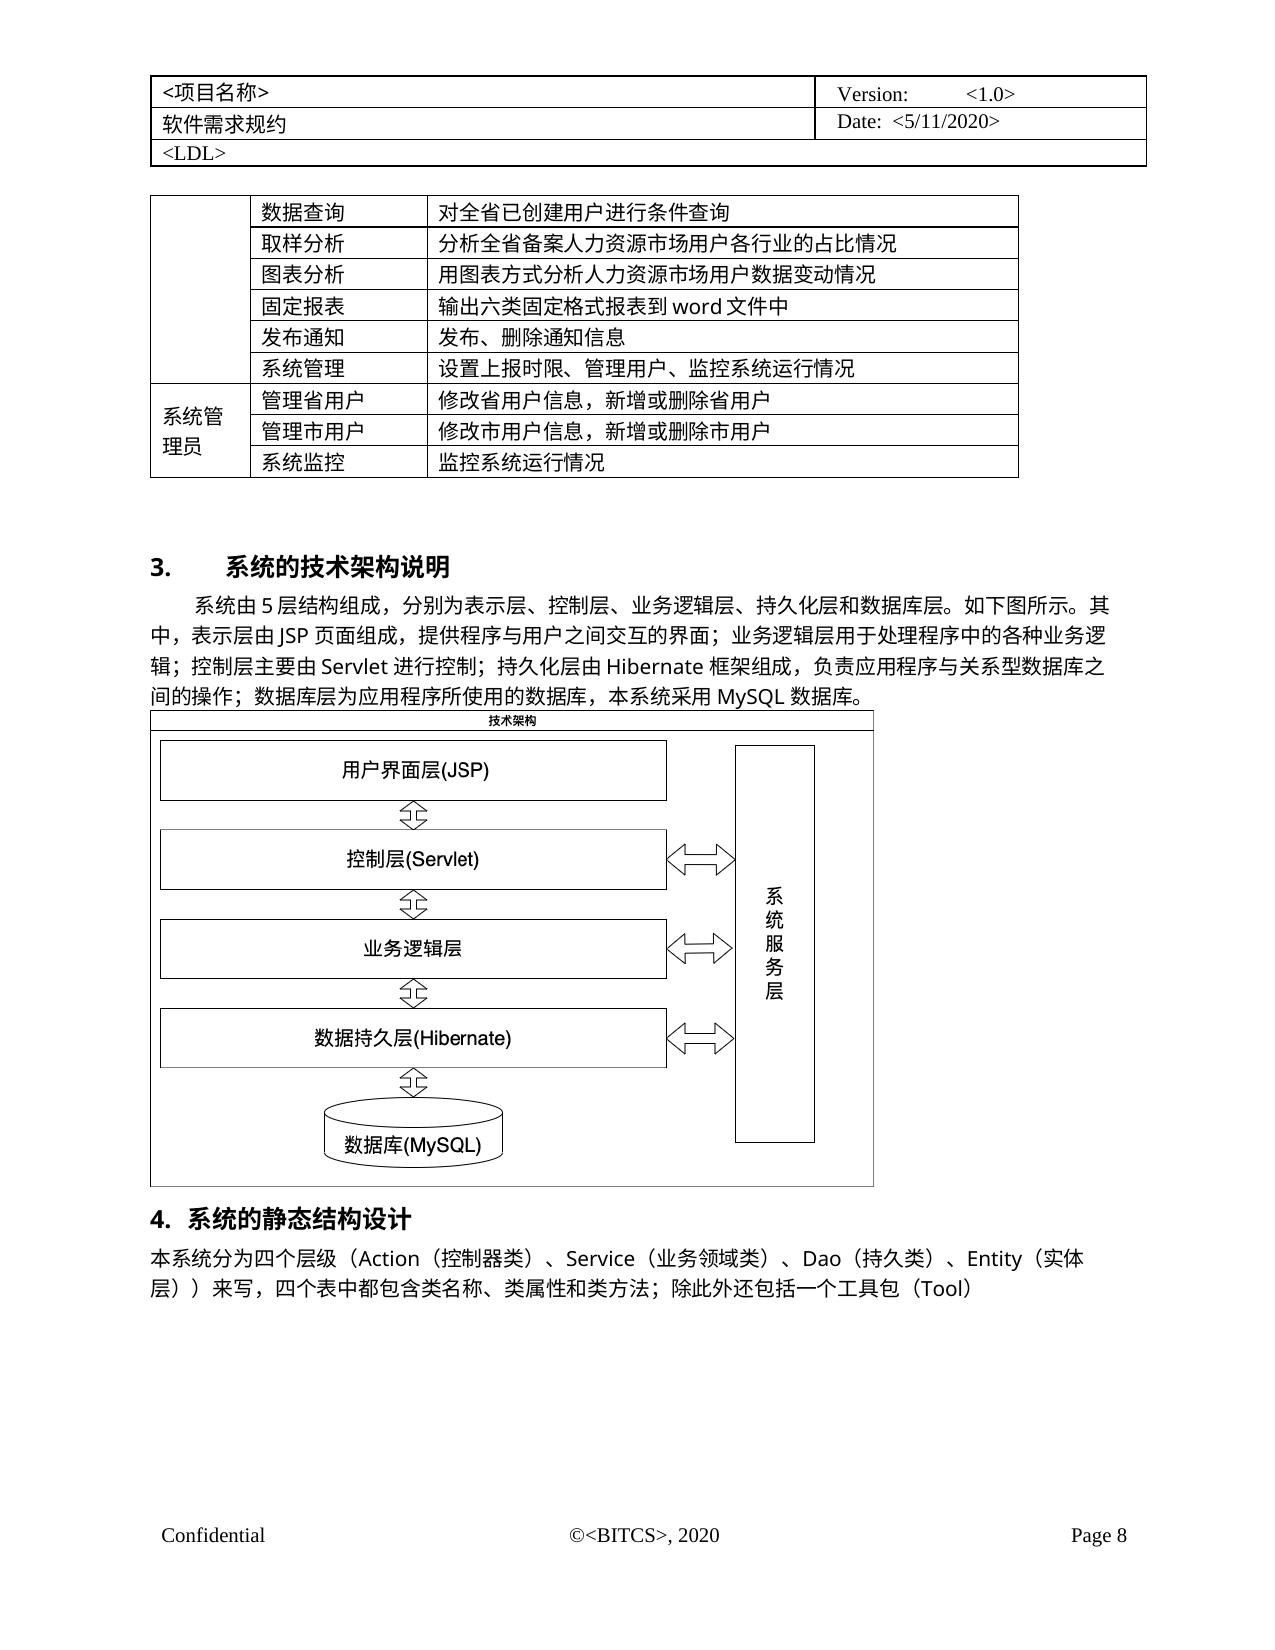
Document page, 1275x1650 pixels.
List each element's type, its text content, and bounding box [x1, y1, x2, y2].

table_cell 固定报表 [251, 290, 427, 320]
table_cell 对全省已创建用户进行条件查询 [428, 196, 1018, 226]
text 系统由5层结构组成，分别为表示层、控制层、业务逻辑层、持久化层和数据库层。如下图所示。其中，表示层由JSP 页面组成，提供程序与用户之间交互的界面；业务逻辑层用于处理程序中的各种业务逻辑；控制层主要由Servlet 进行控制；持久化层由Hibernate 框架组成，负责应用程序与关系型数据库之间的操作；数据库层为应用程序所使用的数据库，本系统采用MySQL 数据库。 [150, 589, 1125, 711]
table_cell 修改市用户信息，新增或删除市用户 [428, 415, 1018, 445]
table_cell 监控系统运行情况 [428, 446, 1018, 477]
table_cell 系统管理员 [151, 384, 250, 477]
table_cell 管理省用户 [251, 384, 427, 414]
table_cell 发布通知 [251, 321, 427, 352]
subtitle 系统的静态结构设计 [150, 1199, 1125, 1236]
table_cell 用图表方式分析人力资源市场用户数据变动情况 [428, 259, 1018, 289]
table_cell 设置上报时限、管理用户、监控系统运行情况 [428, 353, 1018, 383]
text 本系统分为四个层级（Action（控制器类）、Service（业务领域类）、Dao（持久类）、Entity（实体层））来写，四个表中都包含类名称、类属性和类方法；除此外还包括一个工具包（Tool） [150, 1242, 1125, 1303]
table_cell 图表分析 [251, 259, 427, 289]
table_cell 发布、删除通知信息 [428, 321, 1018, 352]
table_cell 数据查询 [251, 196, 427, 226]
table_cell 管理市用户 [251, 415, 427, 445]
picture [150, 710, 874, 1187]
table_cell 修改省用户信息，新增或删除省用户 [428, 384, 1018, 414]
subtitle 系统的技术架构说明 [150, 547, 1125, 583]
table_cell 系统监控 [251, 446, 427, 477]
table_cell 分析全省备案人力资源市场用户各行业的占比情况 [428, 228, 1018, 258]
table_cell 取样分析 [251, 228, 427, 258]
table_cell 输出六类固定格式报表到word文件中 [428, 290, 1018, 320]
table_cell 系统管理 [251, 353, 427, 383]
